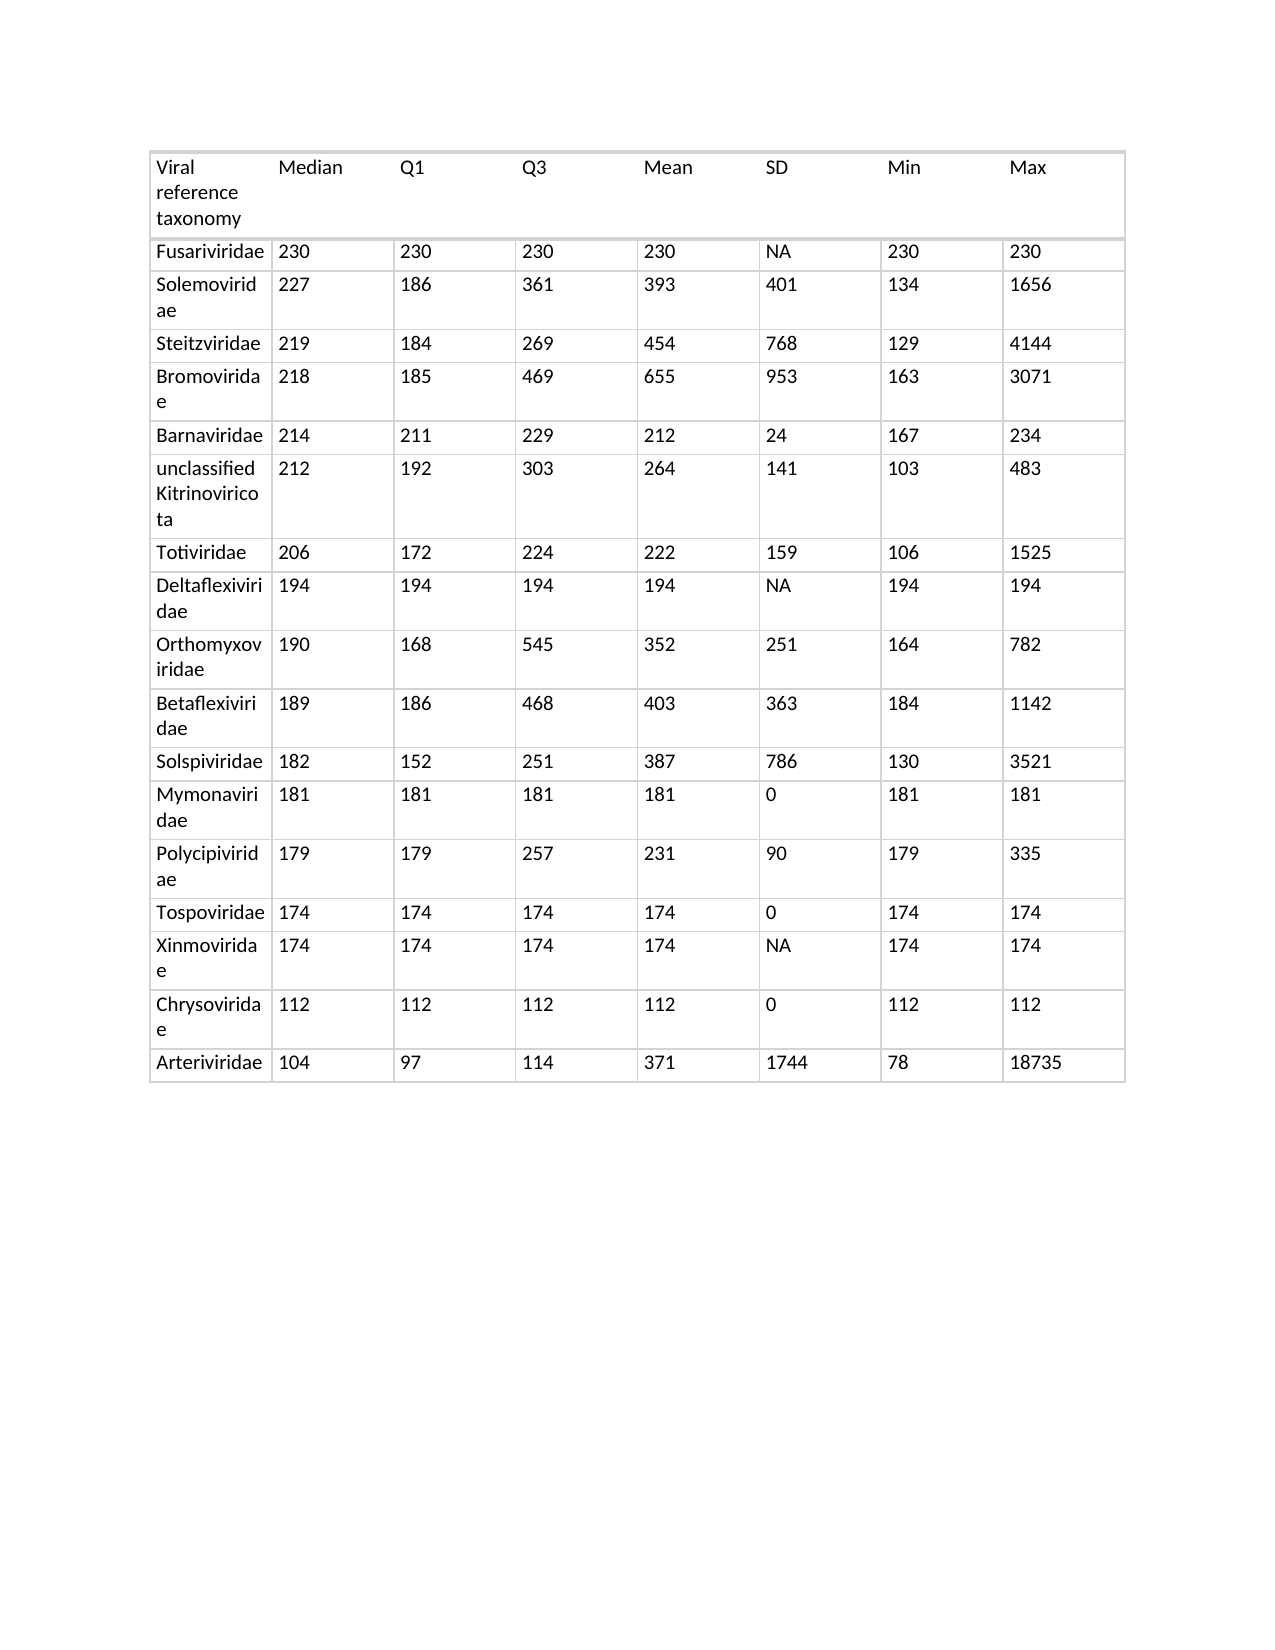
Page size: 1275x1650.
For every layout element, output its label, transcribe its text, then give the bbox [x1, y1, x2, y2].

table_cell 174 [1004, 899, 1124, 931]
table_cell Steitzviridae [151, 330, 271, 362]
table_cell 112 [1004, 991, 1124, 1048]
table_cell 454 [638, 330, 759, 362]
table_cell 352 [638, 631, 759, 688]
table_cell 106 [882, 539, 1002, 571]
table_cell 181 [273, 782, 393, 839]
table_cell NA [760, 241, 880, 270]
table_cell 786 [760, 748, 880, 780]
table_cell 230 [273, 241, 393, 270]
table_cell 218 [273, 363, 393, 420]
table_cell 112 [395, 991, 515, 1048]
table_cell 194 [882, 573, 1002, 629]
table_cell 174 [395, 932, 515, 989]
table_cell 182 [273, 748, 393, 780]
table_cell Polycipiviridae [151, 840, 271, 897]
table_cell 469 [516, 363, 637, 420]
table_cell Tospoviridae [151, 899, 271, 931]
table_cell 1744 [760, 1050, 880, 1081]
table_cell 164 [882, 631, 1002, 688]
table_cell 230 [638, 241, 759, 270]
table_cell 174 [882, 932, 1002, 989]
table_cell 335 [1004, 840, 1124, 897]
table_cell NA [760, 573, 880, 629]
table_cell 184 [395, 330, 515, 362]
table_cell 190 [273, 631, 393, 688]
table_cell 768 [760, 330, 880, 362]
table_cell 3521 [1004, 748, 1124, 780]
table_cell 167 [882, 422, 1002, 454]
table_cell 103 [882, 455, 1002, 538]
table_cell 179 [395, 840, 515, 897]
table_cell 141 [760, 455, 880, 538]
table_cell 174 [395, 899, 515, 931]
table_cell 172 [395, 539, 515, 571]
table_cell 163 [882, 363, 1002, 420]
table_header Mean [638, 154, 759, 237]
table_cell 194 [516, 573, 637, 629]
table_cell 181 [516, 782, 637, 839]
table_cell 159 [760, 539, 880, 571]
table_cell unclassified Kitrinoviricota [151, 455, 271, 538]
table_cell 112 [516, 991, 637, 1048]
table_cell 655 [638, 363, 759, 420]
table_cell 97 [395, 1050, 515, 1081]
table_cell 361 [516, 272, 637, 328]
table_cell 264 [638, 455, 759, 538]
table_cell 130 [882, 748, 1002, 780]
table_header Viral reference taxonomy [151, 154, 272, 237]
table_cell 184 [882, 690, 1002, 747]
table_cell 189 [273, 690, 393, 747]
table_cell 194 [638, 573, 759, 629]
table_cell 545 [516, 631, 637, 688]
table_cell 174 [273, 932, 393, 989]
table_cell 212 [273, 455, 393, 538]
table_cell 251 [516, 748, 637, 780]
table_cell 192 [395, 455, 515, 538]
table_cell 219 [273, 330, 393, 362]
table_header Min [881, 154, 1003, 237]
table_cell 230 [516, 241, 637, 270]
table_cell 393 [638, 272, 759, 328]
table_cell 129 [882, 330, 1002, 362]
table_cell Xinmoviridae [151, 932, 271, 989]
table_cell 3071 [1004, 363, 1124, 420]
table_cell 953 [760, 363, 880, 420]
table_cell 387 [638, 748, 759, 780]
table_cell 179 [882, 840, 1002, 897]
table_header Q1 [394, 154, 516, 237]
table_cell 212 [638, 422, 759, 454]
table_cell 1656 [1004, 272, 1124, 328]
table_cell 174 [638, 932, 759, 989]
table_cell 0 [760, 899, 880, 931]
table_cell 181 [395, 782, 515, 839]
table_cell 251 [760, 631, 880, 688]
table_cell Chrysoviridae [151, 991, 271, 1048]
table_cell Barnaviridae [151, 422, 271, 454]
table_cell 181 [882, 782, 1002, 839]
table_cell 174 [516, 899, 637, 931]
table_cell 234 [1004, 422, 1124, 454]
table_cell 403 [638, 690, 759, 747]
table_cell 206 [273, 539, 393, 571]
table_cell 194 [395, 573, 515, 629]
table_cell 112 [638, 991, 759, 1048]
table_cell Solemoviridae [151, 272, 271, 328]
table_cell 174 [638, 899, 759, 931]
table_cell Fusariviridae [151, 241, 271, 270]
table_header Q3 [516, 154, 637, 237]
table_cell 174 [1004, 932, 1124, 989]
table_cell 181 [638, 782, 759, 839]
table_cell 229 [516, 422, 637, 454]
table_cell 112 [273, 991, 393, 1048]
table_cell 179 [273, 840, 393, 897]
table_cell 0 [760, 782, 880, 839]
table_cell Totiviridae [151, 539, 271, 571]
table_cell 174 [882, 899, 1002, 931]
table_cell 185 [395, 363, 515, 420]
table_cell 194 [1004, 573, 1124, 629]
table_cell 782 [1004, 631, 1124, 688]
table_cell Arteriviridae [151, 1050, 271, 1081]
table_cell 303 [516, 455, 637, 538]
table_cell 1525 [1004, 539, 1124, 571]
table_cell 104 [273, 1050, 393, 1081]
table_cell 194 [273, 573, 393, 629]
table_cell 186 [395, 272, 515, 328]
table_cell 224 [516, 539, 637, 571]
table_cell Solspiviridae [151, 748, 271, 780]
table_header Max [1003, 154, 1124, 237]
table_cell Betaflexiviridae [151, 690, 271, 747]
table_cell 227 [273, 272, 393, 328]
table_cell 211 [395, 422, 515, 454]
table_cell 186 [395, 690, 515, 747]
table_cell 230 [1004, 241, 1124, 270]
table_cell 230 [882, 241, 1002, 270]
table_cell 168 [395, 631, 515, 688]
table_cell Mymonaviridae [151, 782, 271, 839]
table_cell 269 [516, 330, 637, 362]
table_cell 401 [760, 272, 880, 328]
table_cell 231 [638, 840, 759, 897]
table_cell 4144 [1004, 330, 1124, 362]
table_cell 152 [395, 748, 515, 780]
table_cell Orthomyxoviridae [151, 631, 271, 688]
table_cell 90 [760, 840, 880, 897]
table_cell 174 [516, 932, 637, 989]
table_cell 112 [882, 991, 1002, 1048]
table_cell 214 [273, 422, 393, 454]
table_cell 181 [1004, 782, 1124, 839]
table_cell 134 [882, 272, 1002, 328]
table_header Median [272, 154, 394, 237]
table_cell 0 [760, 991, 880, 1048]
table_header SD [759, 154, 881, 237]
table_cell 78 [882, 1050, 1002, 1081]
table_cell 257 [516, 840, 637, 897]
table_cell 371 [638, 1050, 759, 1081]
table_cell Deltaflexiviridae [151, 573, 271, 629]
table_cell 483 [1004, 455, 1124, 538]
table_cell 1142 [1004, 690, 1124, 747]
table_cell 18735 [1004, 1050, 1124, 1081]
table_cell 222 [638, 539, 759, 571]
table_cell NA [760, 932, 880, 989]
table_cell Bromoviridae [151, 363, 271, 420]
table_cell 114 [516, 1050, 637, 1081]
table_cell 230 [395, 241, 515, 270]
table_cell 363 [760, 690, 880, 747]
table_cell 468 [516, 690, 637, 747]
table_cell 24 [760, 422, 880, 454]
table_cell 174 [273, 899, 393, 931]
